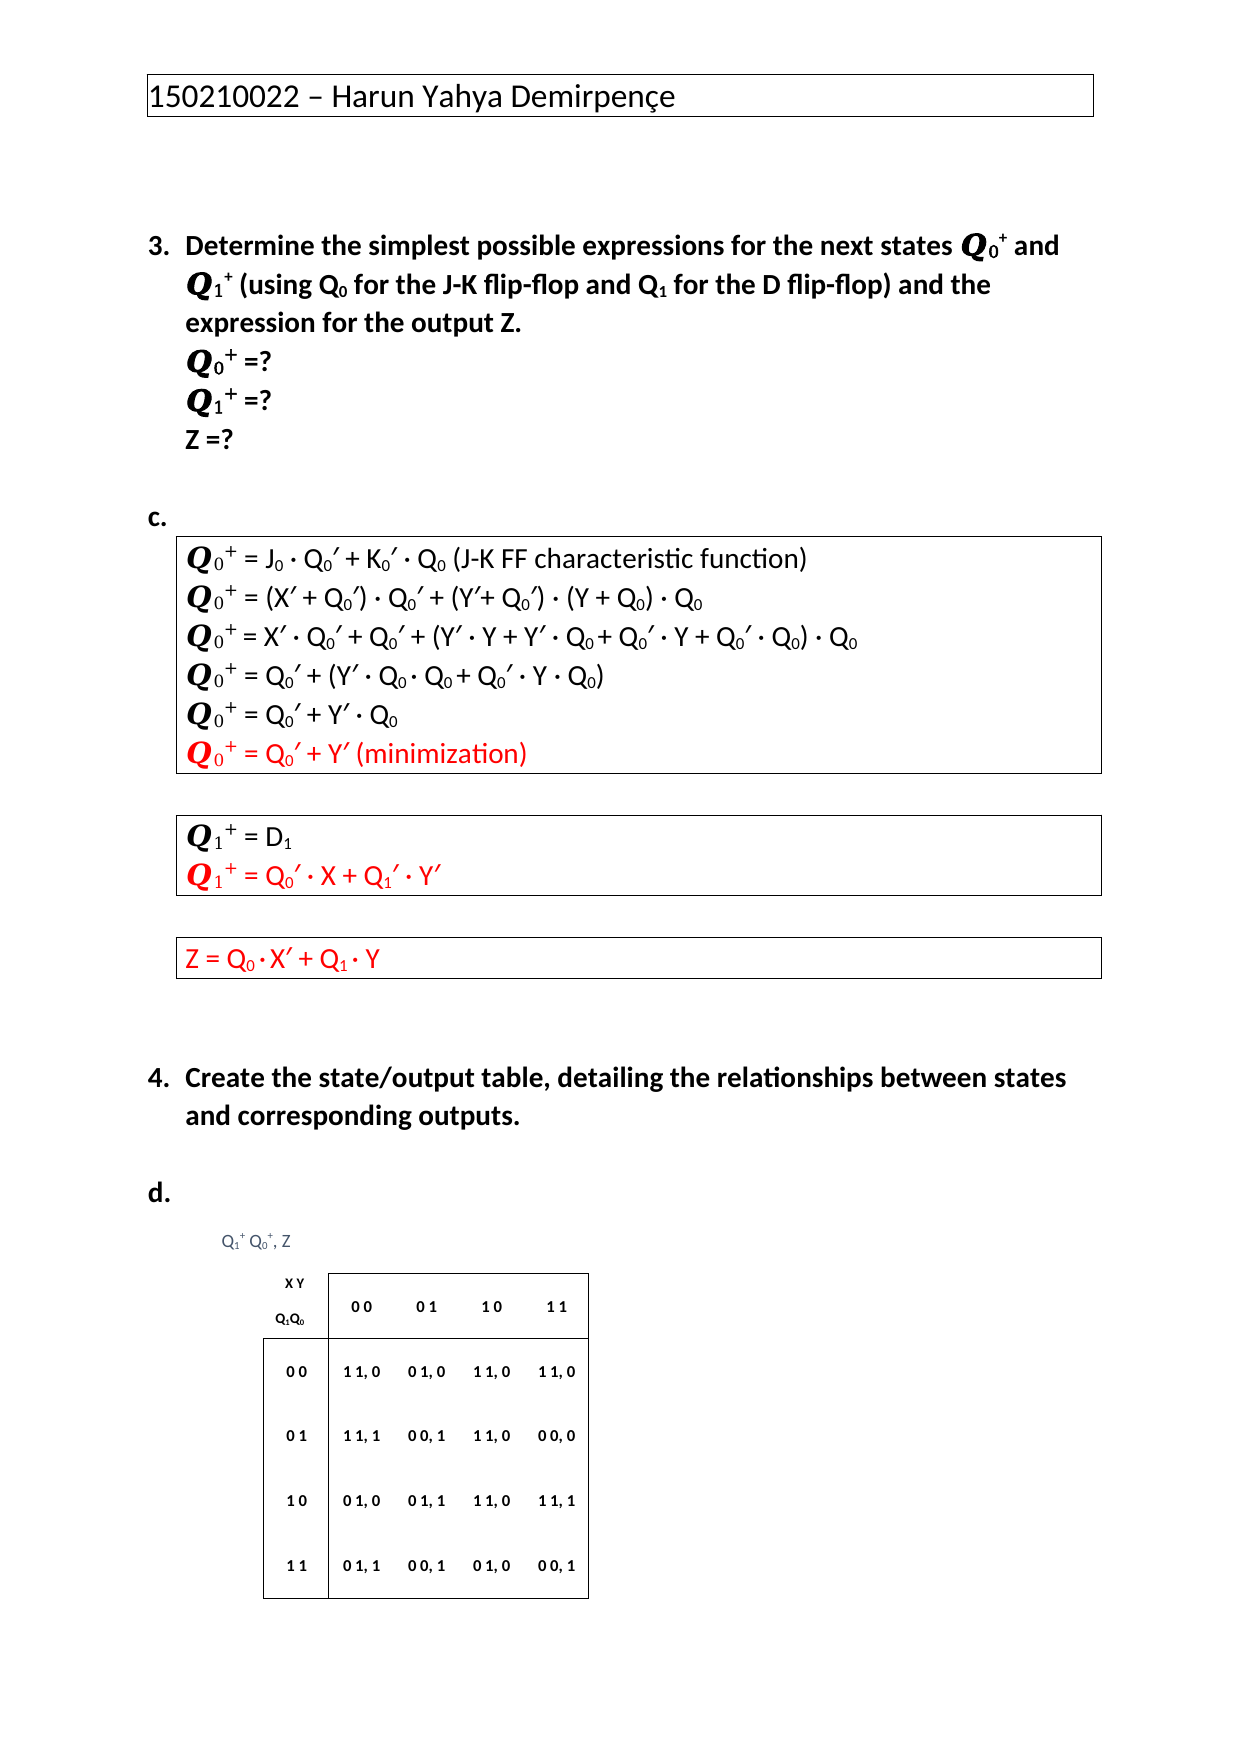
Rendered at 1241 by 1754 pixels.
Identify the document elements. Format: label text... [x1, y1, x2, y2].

table_cell 1 1, 0 [524, 1339, 588, 1403]
list 𝑸0+ = Q0′ + Y′ · Q0 [177, 692, 1101, 731]
table_cell 0 1, 1 [329, 1533, 394, 1598]
list Create the state/output table, detailing the relationships between states and corresponding outputs. [148, 1059, 1093, 1133]
table_header X Y Q1Q0 [264, 1273, 328, 1338]
table_header 1 0 [459, 1274, 524, 1338]
table_cell 1 0 [264, 1468, 328, 1533]
table_cell 1 1, 1 [524, 1468, 588, 1533]
list 𝑸1+ = Q0′ · X + Q1′ · Y′ [177, 853, 1101, 895]
table_cell 1 1 [264, 1533, 328, 1598]
table_cell 1 1, 0 [329, 1339, 394, 1403]
table_cell 0 1, 1 [394, 1468, 459, 1533]
list 𝑸0+ = J0 · Q0′ + K0′ · Q0 (J-K FF characteristic function) [177, 537, 1101, 575]
table_cell 0 1, 0 [459, 1533, 524, 1598]
list Z = Q0 · X′ + Q1 · Y [177, 938, 1101, 978]
table_cell 0 0, 0 [524, 1403, 588, 1468]
table_cell 0 0 [264, 1339, 328, 1403]
table_cell 1 1, 1 [329, 1403, 394, 1468]
table_cell 1 1, 0 [459, 1468, 524, 1533]
list 𝑸1+ =? [185, 382, 1093, 418]
list Z =? [185, 421, 1093, 456]
table_header 0 1 [394, 1274, 459, 1338]
text Q1+ Q0+, Z [148, 1229, 1093, 1252]
table_header 1 1 [524, 1274, 588, 1338]
table_cell 0 1 [264, 1403, 328, 1468]
list 𝑸0+ = (X′ + Q0′) · Q0′ + (Y′+ Q0′) · (Y + Q0) · Q0 [177, 575, 1101, 614]
table_cell 1 1, 0 [459, 1339, 524, 1403]
list 𝑸0+ = Q0′ + Y′ (minimization) [177, 731, 1101, 773]
table_header 0 0 [329, 1274, 394, 1338]
table_cell 0 1, 0 [329, 1468, 394, 1533]
table_cell 1 1, 0 [459, 1403, 524, 1468]
list 𝑸0+ = X′ · Q0′ + Q0′ + (Y′ · Y + Y′ · Q0 + Q0′ · Y + Q0′ · Q0) · Q0 [177, 614, 1101, 653]
table_cell 0 0, 1 [394, 1403, 459, 1468]
list 𝑸0+ =? [185, 343, 1093, 379]
list 𝑸1+ = D1 [177, 816, 1101, 853]
list 𝑸0+ = Q0′ + (Y′ · Q0 · Q0 + Q0′ · Y · Q0) [177, 653, 1101, 692]
list Determine the simplest possible expressions for the next states 𝑸0+ and 𝑸1+ (using Q0 for the J-K flip-flop and Q1 for the D flip-flop) and the expression for the output Z. [148, 226, 1093, 340]
table_cell 0 0, 1 [394, 1533, 459, 1598]
table_cell 0 0, 1 [524, 1533, 588, 1598]
table_cell 0 1, 0 [394, 1339, 459, 1403]
